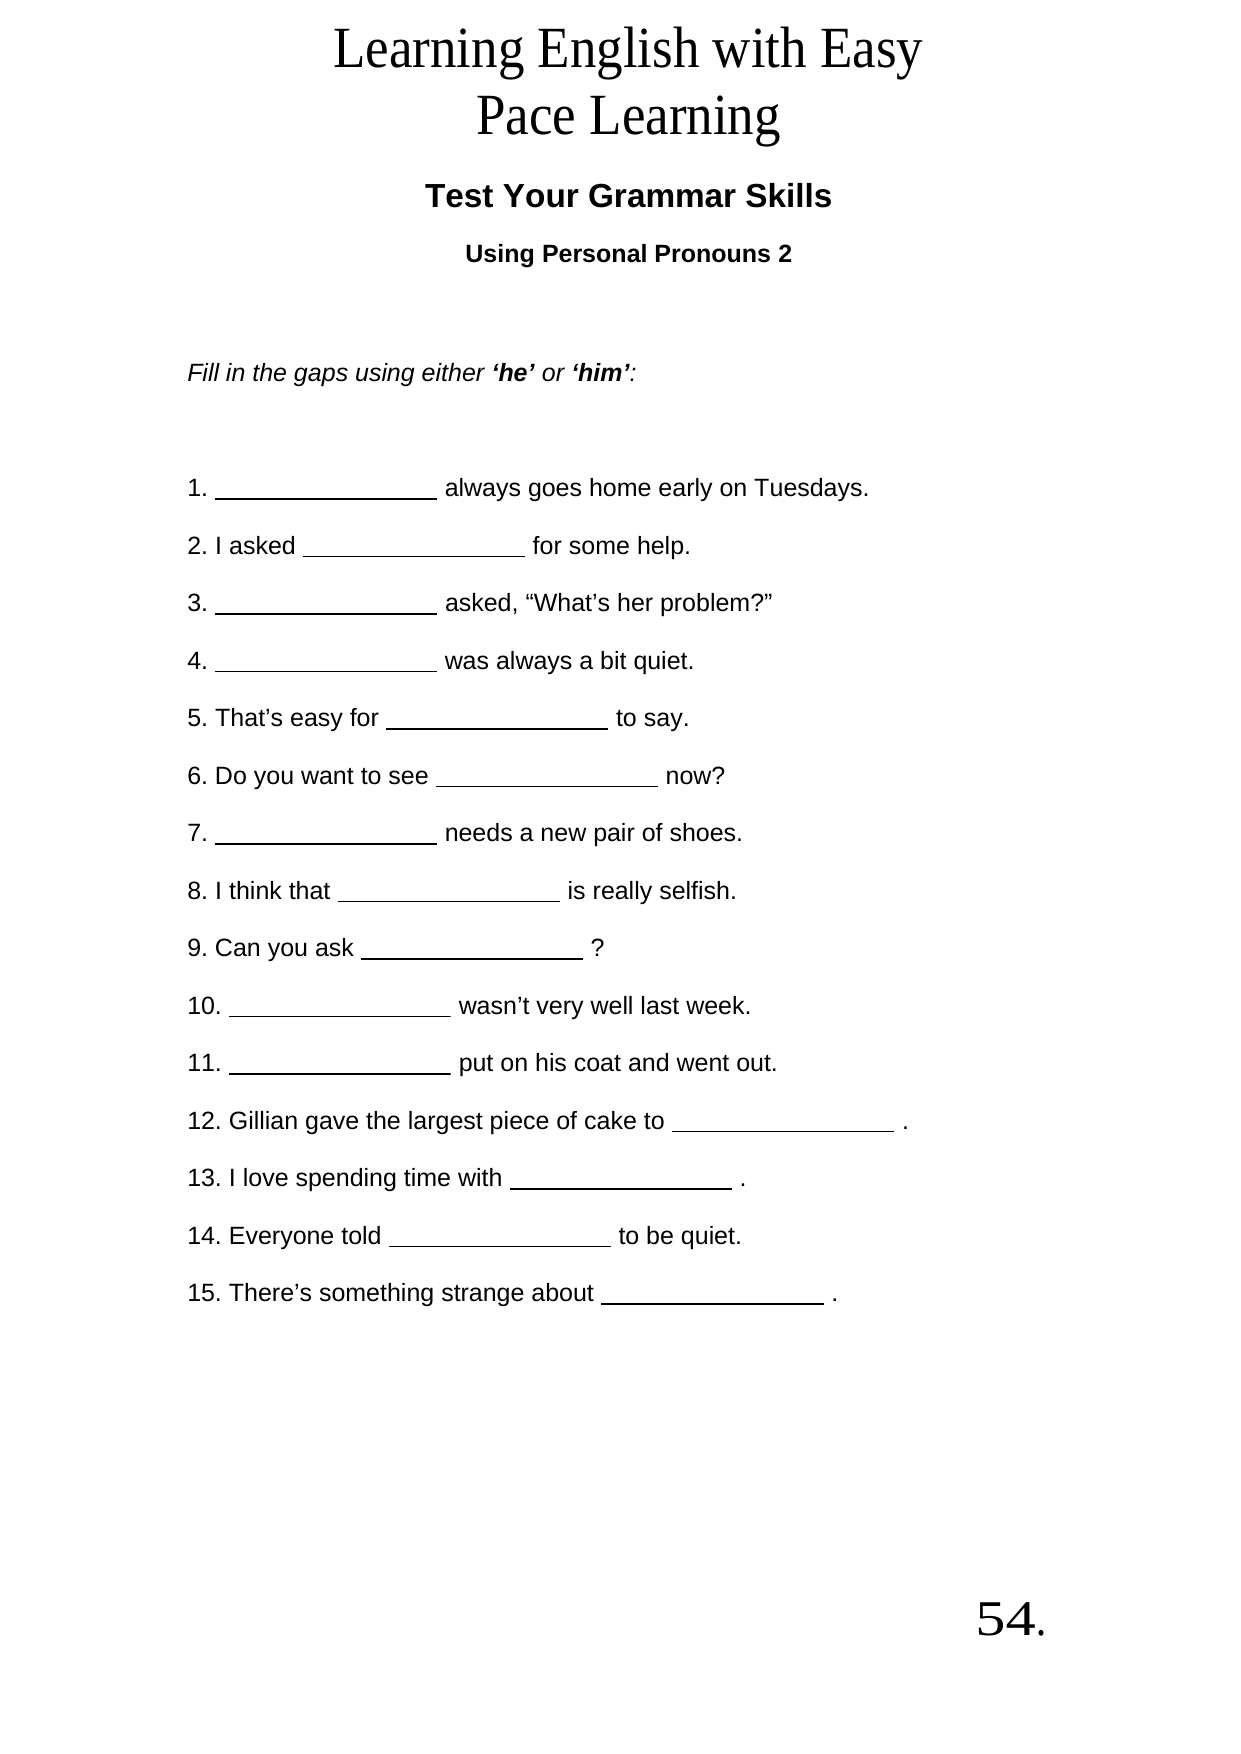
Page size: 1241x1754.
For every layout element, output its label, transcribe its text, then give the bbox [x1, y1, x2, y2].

text Fill in the gaps using either ‘he’ or ‘him’: [187, 358, 1065, 387]
text 1. always goes home early on Tuesdays. [187, 473, 1065, 502]
text 3. asked, “What’s her problem?” [187, 588, 1065, 617]
text 10. wasn’t very well last week. [187, 991, 1065, 1019]
text 11. put on his coat and went out. [187, 1048, 1065, 1077]
text 8. I think that is really selfish. [187, 876, 1065, 904]
text 15. There’s something strange about . [187, 1278, 1065, 1307]
text 13. I love spending time with . [187, 1163, 1065, 1192]
text 4. was always a bit quiet. [187, 646, 1065, 674]
text 5. That’s easy for to say. [187, 703, 1065, 732]
text 6. Do you want to see now? [187, 761, 1065, 789]
text 9. Can you ask ? [187, 933, 1065, 962]
text 7. needs a new pair of shoes. [187, 818, 1065, 847]
text 14. Everyone told to be quiet. [187, 1221, 1065, 1249]
text 12. Gillian gave the largest piece of cake to . [187, 1106, 1065, 1134]
text 2. I asked for some help. [187, 531, 1065, 559]
